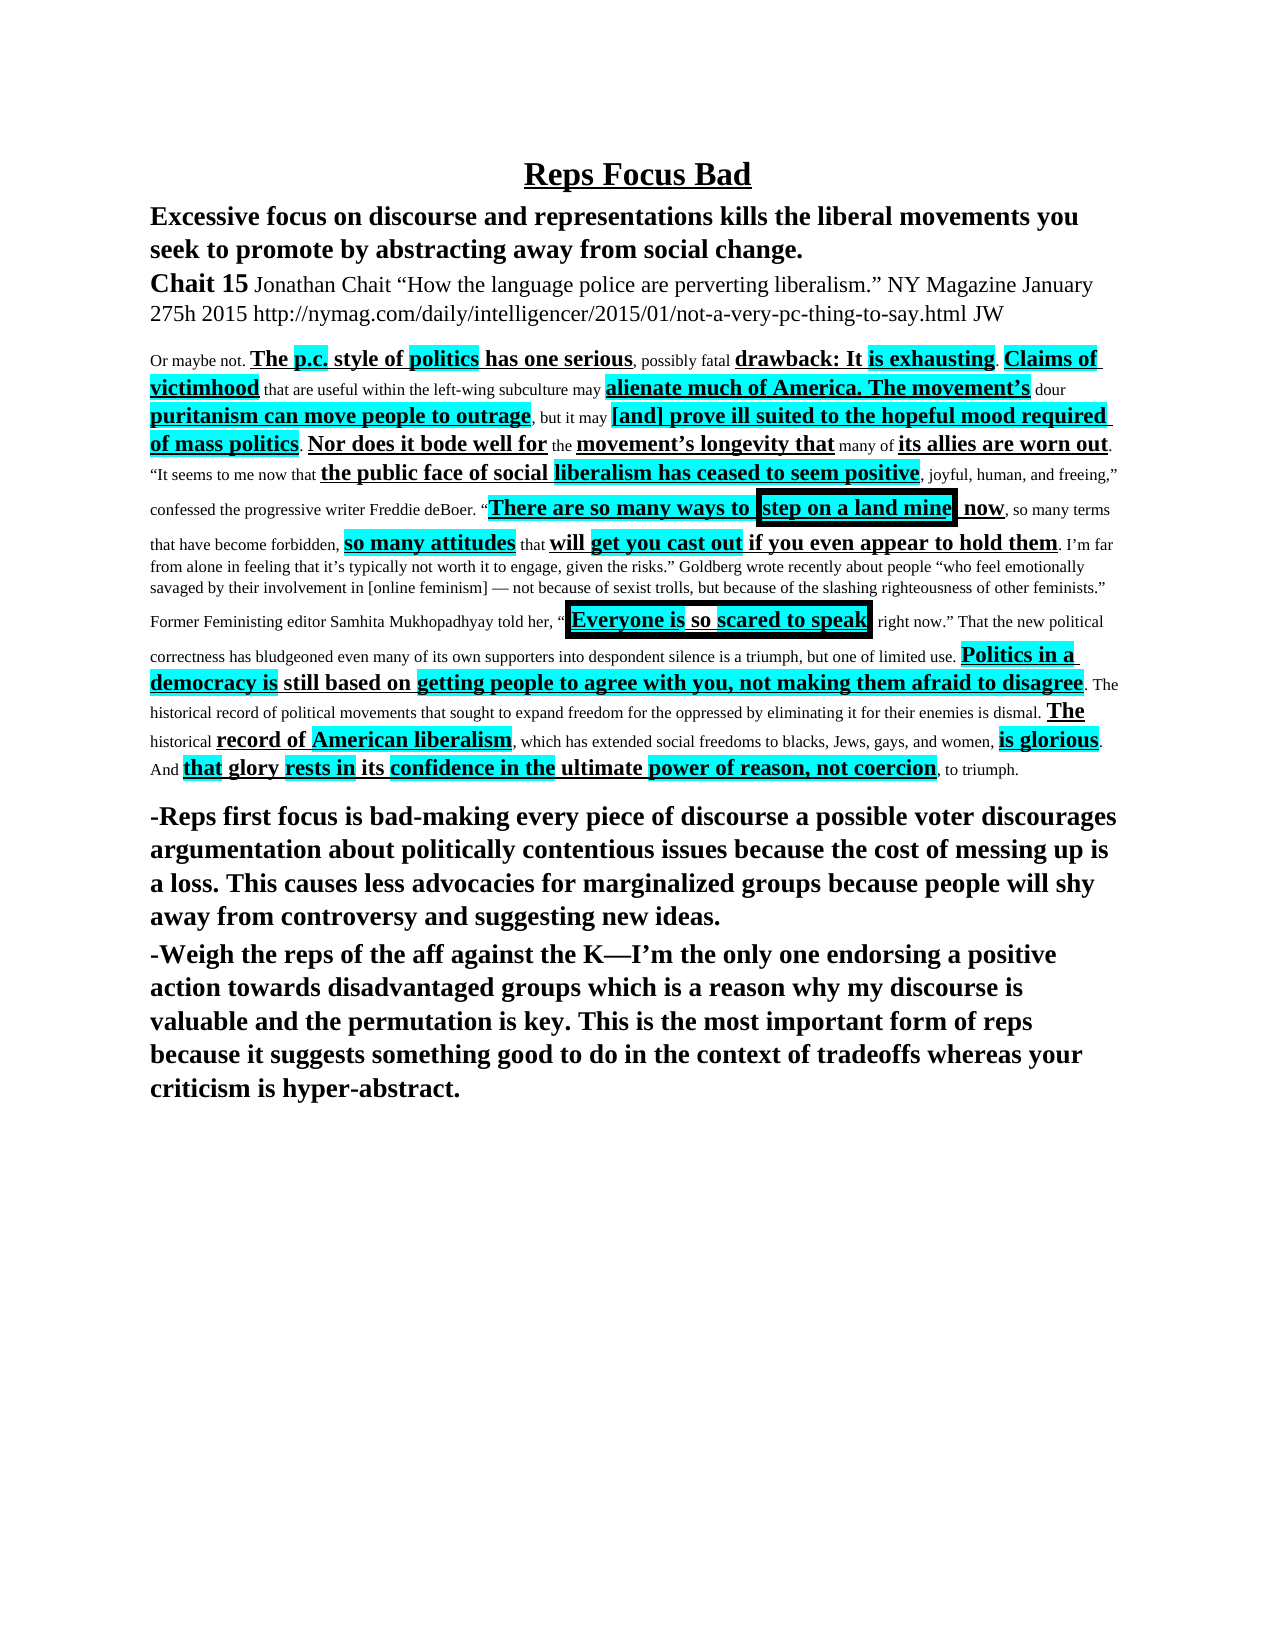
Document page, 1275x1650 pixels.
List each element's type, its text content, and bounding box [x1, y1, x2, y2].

text Chait 15 Jonathan Chait “How the language police are perverting liberalism.” NY Magazine January 275h 2015 http://nymag.com/daily/intelligencer/2015/01/not-a-very-pc-thing-to-say.html JW [150, 267, 1125, 326]
subtitle -Reps first focus is bad-making every piece of discourse a possible voter discourages argumentation about politically contentious issues because the cost of messing up is a loss. This causes less advocacies for marginalized groups because people will shy away from controversy and suggesting new ideas. [150, 799, 1125, 931]
subtitle -Weigh the reps of the aff against the K—I’m the only one endorsing a positive action towards disadvantaged groups which is a reason why my discourse is valuable and the permutation is key. This is the most important form of reps because it suggests something good to do in the context of tradeoffs whereas your criticism is hyper-abstract. [150, 938, 1125, 1103]
subtitle Reps Focus Bad [150, 154, 1125, 192]
subtitle Excessive focus on discourse and representations kills the liberal movements you seek to promote by abstracting away from social change. [150, 200, 1125, 264]
text Or maybe not. The p.c. style of politics has one serious, possibly fatal drawback: It is exhausting. Claims of victimhood that are useful within the left-wing subculture may alienate much of America. The movement’s dour puritanism can move people to outrage, but it may [and] prove ill suited to the hopeful mood required of mass politics. Nor does it bode well for the movement’s longevity that many of its allies are worn out. “It seems to me now that the public face of social liberalism has ceased to seem positive, joyful, human, and freeing,” confessed the progressive writer Freddie deBoer. “There are so many ways to step on a land mine now, so many terms that have become forbidden, so many attitudes that will get you cast out if you even appear to hold them. I’m far from alone in feeling that it’s typically not worth it to engage, given the risks.” Goldberg wrote recently about people “who feel emotionally savaged by their involvement in [online feminism] — not because of sexist trolls, but because of the slashing righteousness of other feminists.” Former Feministing editor Samhita Mukhopadhyay told her, “Everyone is so scared to speak right now.” That the new political correctness has bludgeoned even many of its own supporters into despondent silence is a triumph, but one of limited use. Politics in a democracy is still based on getting people to agree with you, not making them afraid to disagree. The historical record of political movements that sought to expand freedom for the oppressed by eliminating it for their enemies is dismal. The historical record of American liberalism, which has extended social freedoms to blacks, Jews, gays, and women, is glorious. And that glory rests in its confidence in the ultimate power of reason, not coercion, to triumph. [150, 345, 1125, 781]
